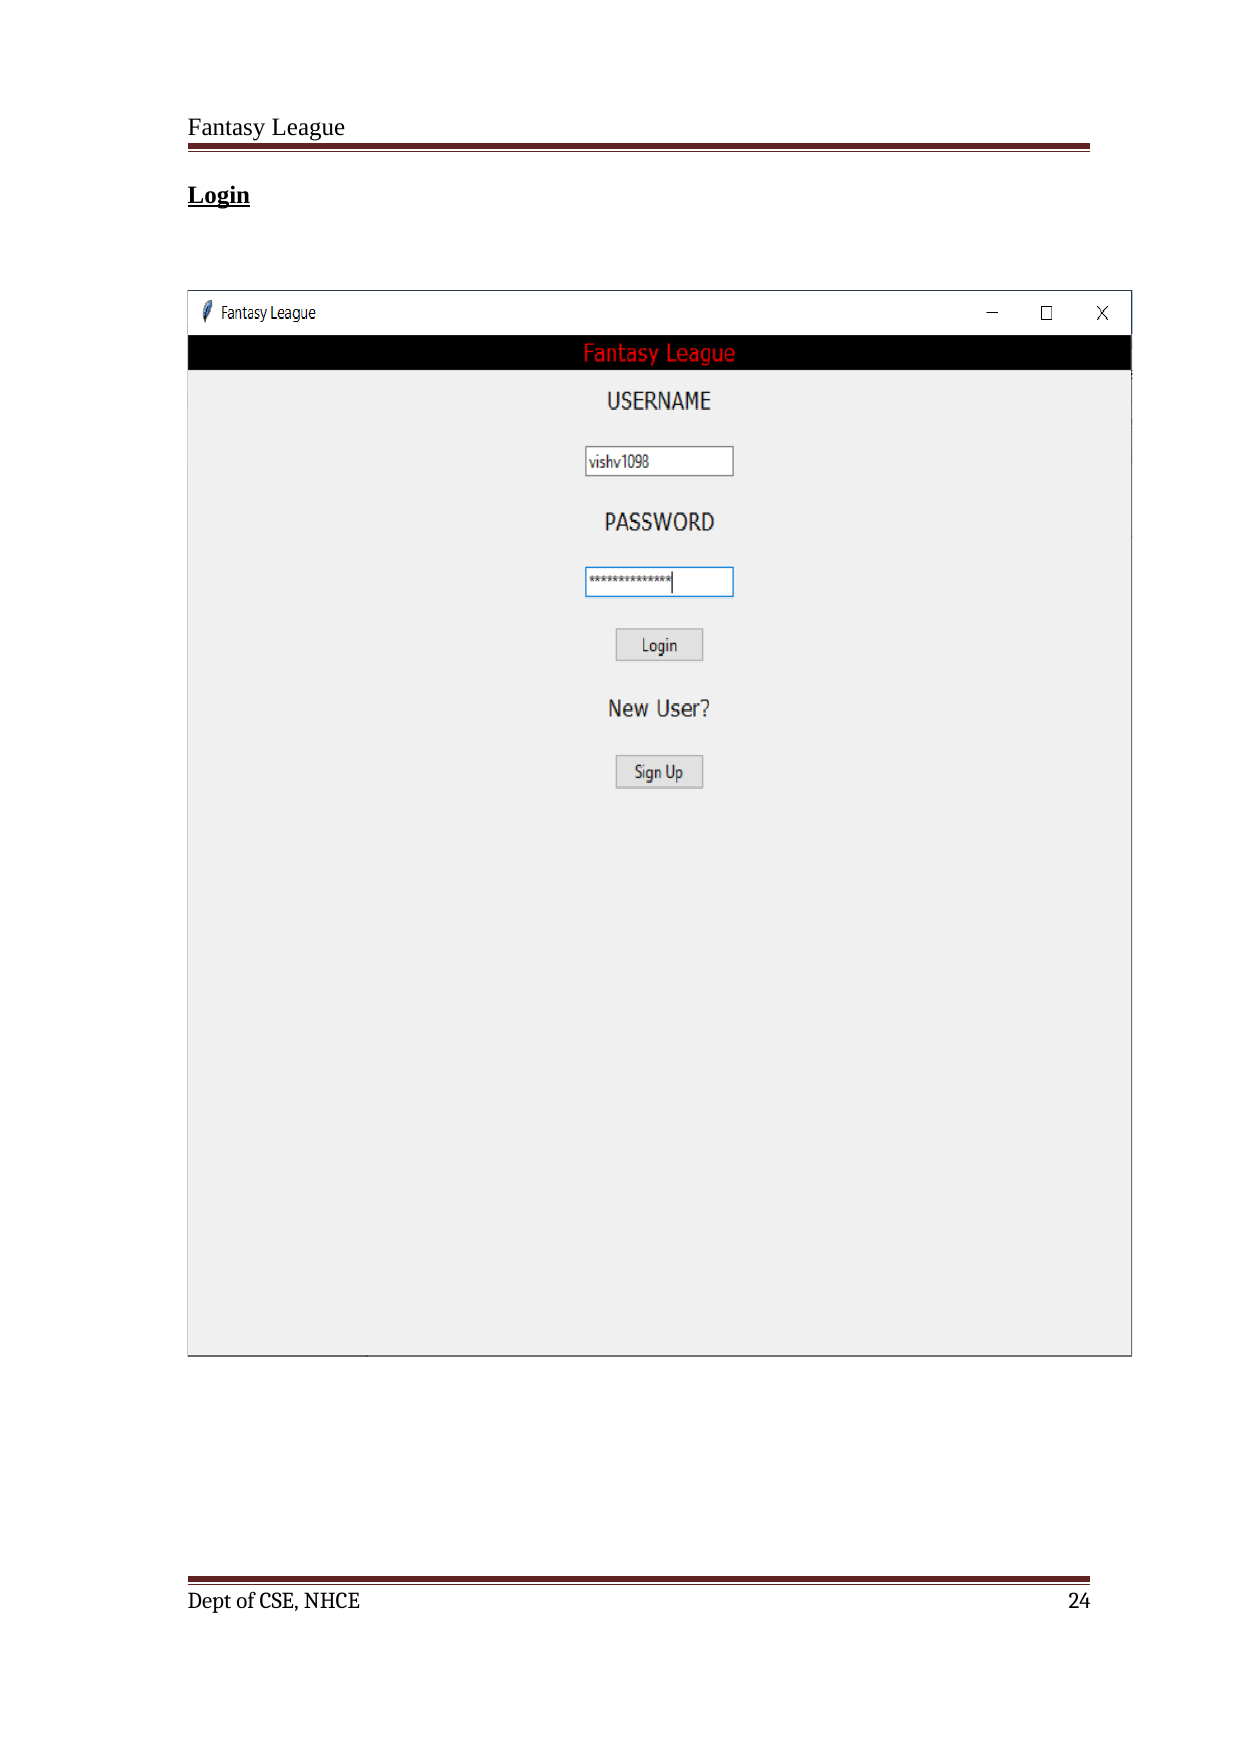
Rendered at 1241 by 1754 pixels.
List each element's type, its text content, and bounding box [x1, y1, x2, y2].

text Login [187, 180, 1090, 209]
picture [187, 290, 1133, 1357]
